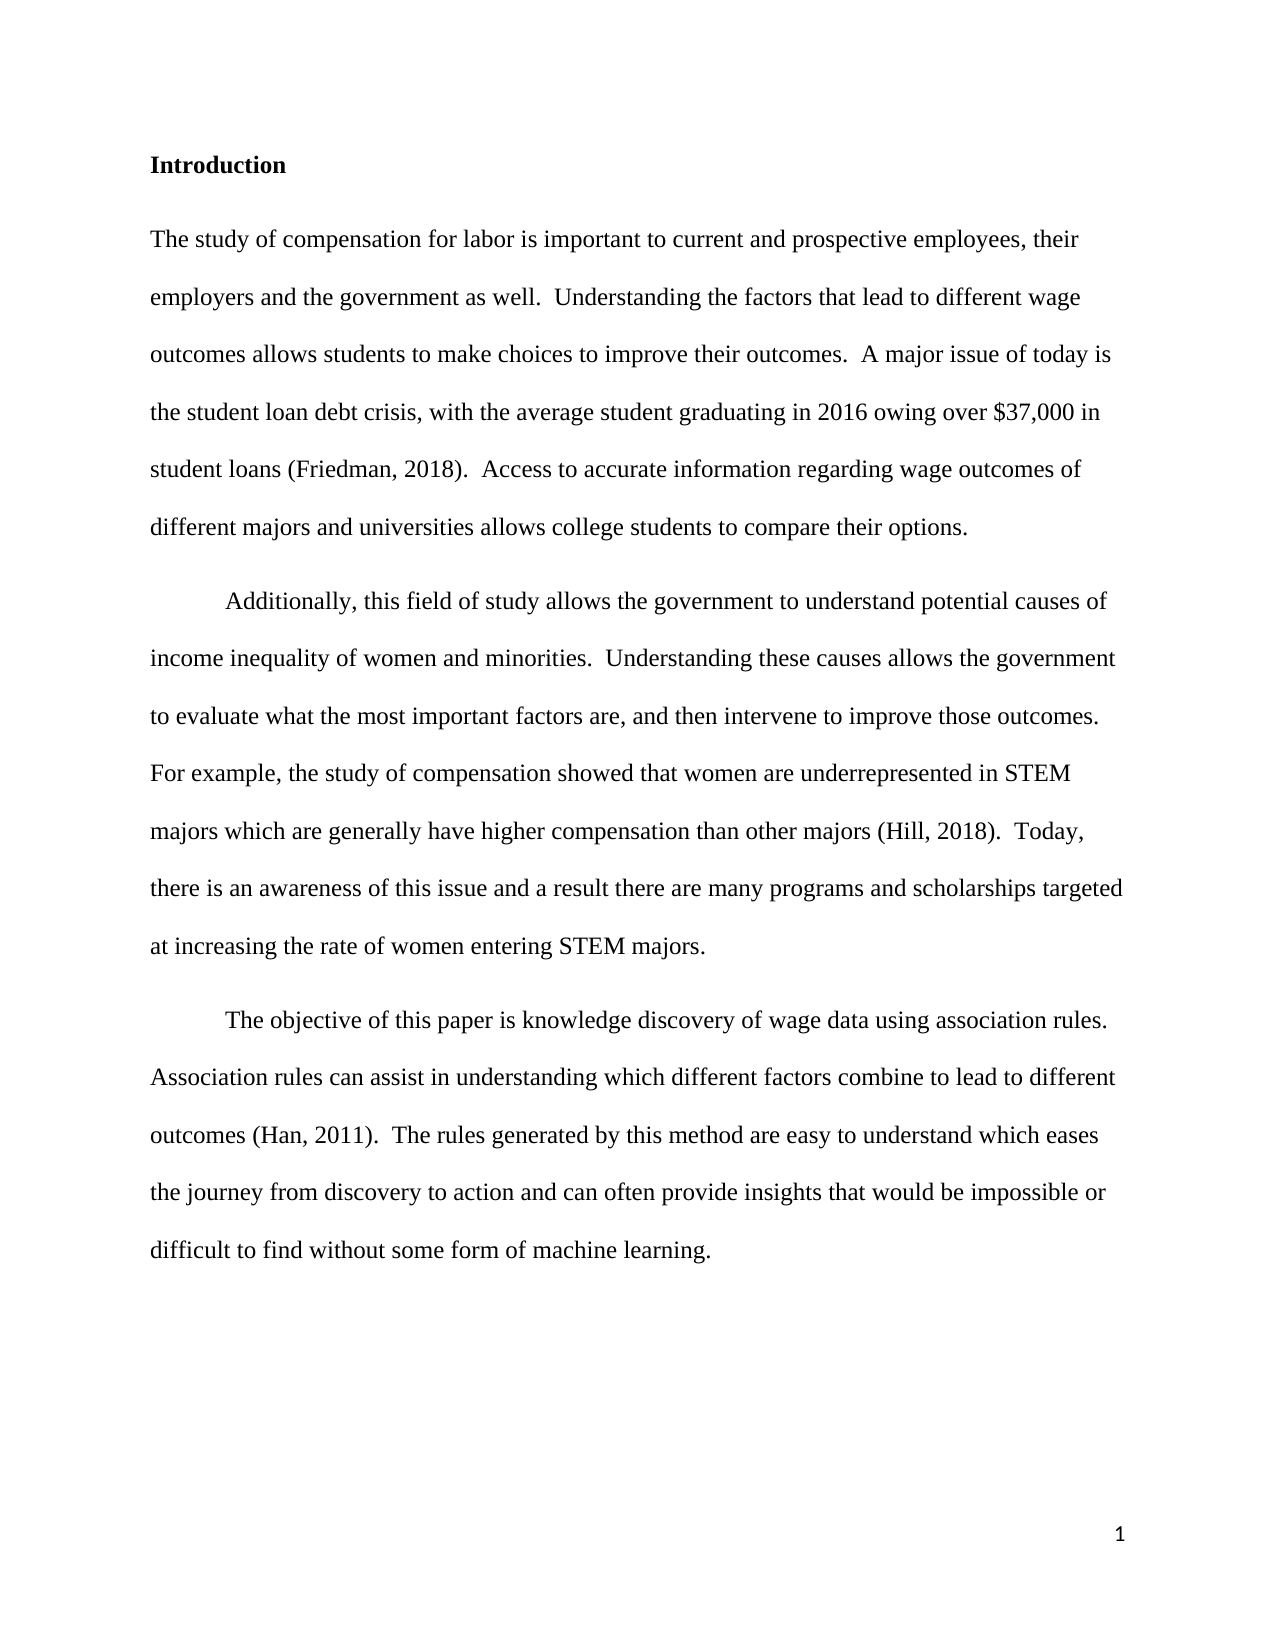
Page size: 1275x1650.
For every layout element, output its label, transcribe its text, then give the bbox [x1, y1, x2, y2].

text The objective of this paper is knowledge discovery of wage data using association rules. Association rules can assist in understanding which different factors combine to lead to different outcomes (Han, 2011). The rules generated by this method are easy to understand which eases the journey from discovery to action and can often provide insights that would be impossible or difficult to find without some form of machine learning. [150, 1005, 1125, 1264]
text Introduction [150, 150, 1125, 179]
text The study of compensation for labor is important to current and prospective employees, their employers and the government as well. Understanding the factors that lead to different wage outcomes allows students to make choices to improve their outcomes. A major issue of today is the student loan debt crisis, with the average student graduating in 2016 owing over $37,000 in student loans (Friedman, 2018). Access to accurate information regarding wage outcomes of different majors and universities allows college students to compare their options. [150, 224, 1125, 540]
text Additionally, this field of study allows the government to understand potential causes of income inequality of women and minorities. Understanding these causes allows the government to evaluate what the most important factors are, and then intervene to improve those outcomes. For example, the study of compensation showed that women are underrepresented in STEM majors which are generally have higher compensation than other majors (Hill, 2018). Today, there is an awareness of this issue and a result there are many programs and scholarships targeted at increasing the rate of women entering STEM majors. [150, 586, 1125, 959]
